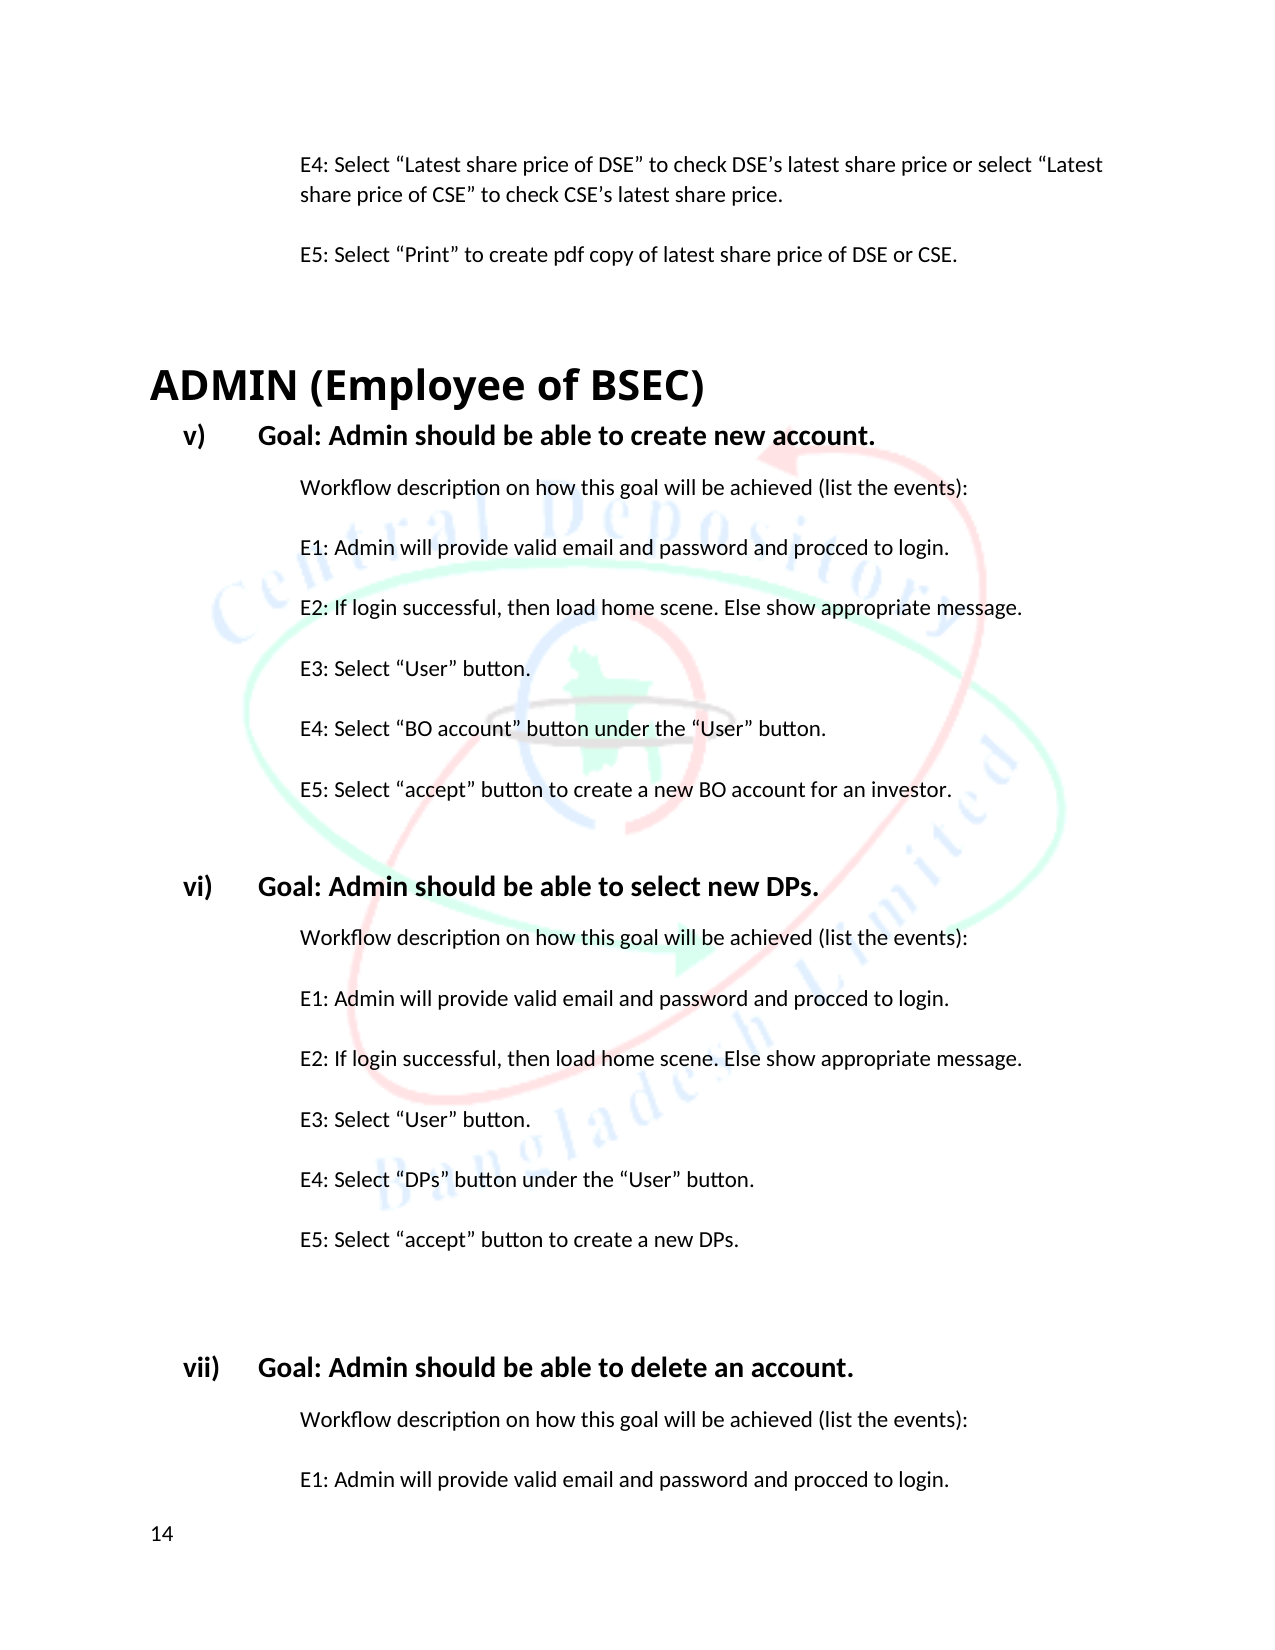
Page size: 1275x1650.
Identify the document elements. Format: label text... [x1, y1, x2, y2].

list E5: Select “accept” button to create a new BO account for an investor. [300, 775, 1125, 803]
list E5: Select “accept” button to create a new DPs. [300, 1226, 1125, 1254]
list E3: Select “User” button. [300, 654, 1125, 682]
list E4: Select “BO account” button under the “User” button. [300, 714, 1125, 742]
list Workflow description on how this goal will be achieved (list the events): [300, 473, 1125, 501]
subtitle ADMIN (Employee of BSEC) [150, 356, 1125, 413]
list E1: Admin will provide valid email and password and procced to login. [300, 1465, 1125, 1493]
list Goal: Admin should be able to delete an account. [183, 1349, 1125, 1385]
list E4: Select “DPs” button under the “User” button. [300, 1165, 1125, 1193]
list Goal: Admin should be able to select new DPs. [183, 868, 1125, 904]
list E2: If login successful, then load home scene. Else show appropriate message. [300, 1044, 1125, 1072]
list Goal: Admin should be able to create new account. [183, 417, 1125, 453]
list E1: Admin will provide valid email and password and procced to login. [300, 984, 1125, 1012]
list E2: If login successful, then load home scene. Else show appropriate message. [300, 593, 1125, 621]
list Workflow description on how this goal will be achieved (list the events): [300, 1405, 1125, 1433]
list E4: Select “Latest share price of DSE” to check DSE’s latest share price or select “Latest share price of CSE” to check CSE’s latest share price. [300, 150, 1125, 208]
list E3: Select “User” button. [300, 1105, 1125, 1133]
list E5: Select “Print” to create pdf copy of latest share price of DSE or CSE. [300, 241, 1125, 269]
list E1: Admin will provide valid email and password and procced to login. [300, 533, 1125, 561]
list Workflow description on how this goal will be achieved (list the events): [300, 923, 1125, 952]
